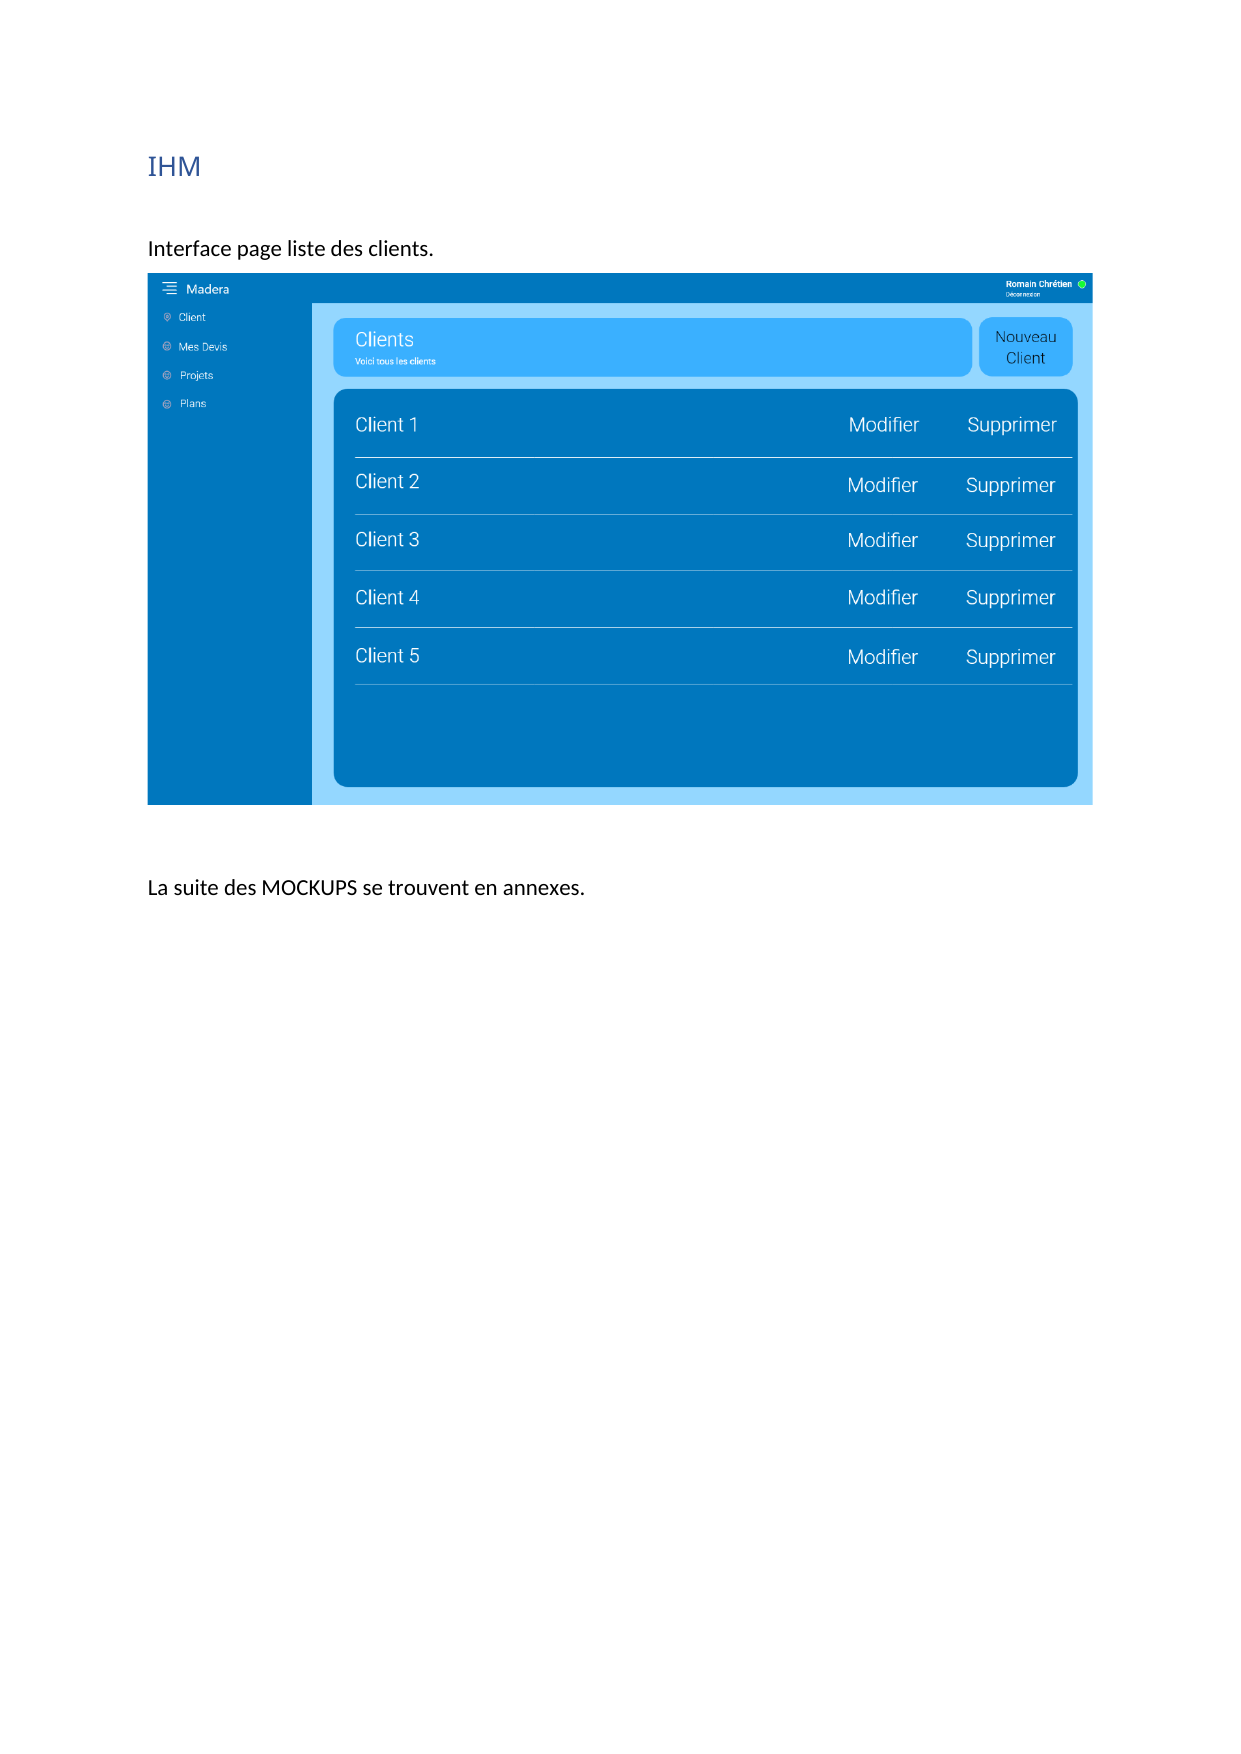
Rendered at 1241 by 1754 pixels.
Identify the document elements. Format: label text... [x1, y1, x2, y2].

picture [147, 273, 1093, 805]
text Interface page liste des clients. [148, 234, 1093, 262]
subtitle IHM [148, 148, 1093, 184]
text La suite des MOCKUPS se trouvent en annexes. [148, 873, 1093, 901]
